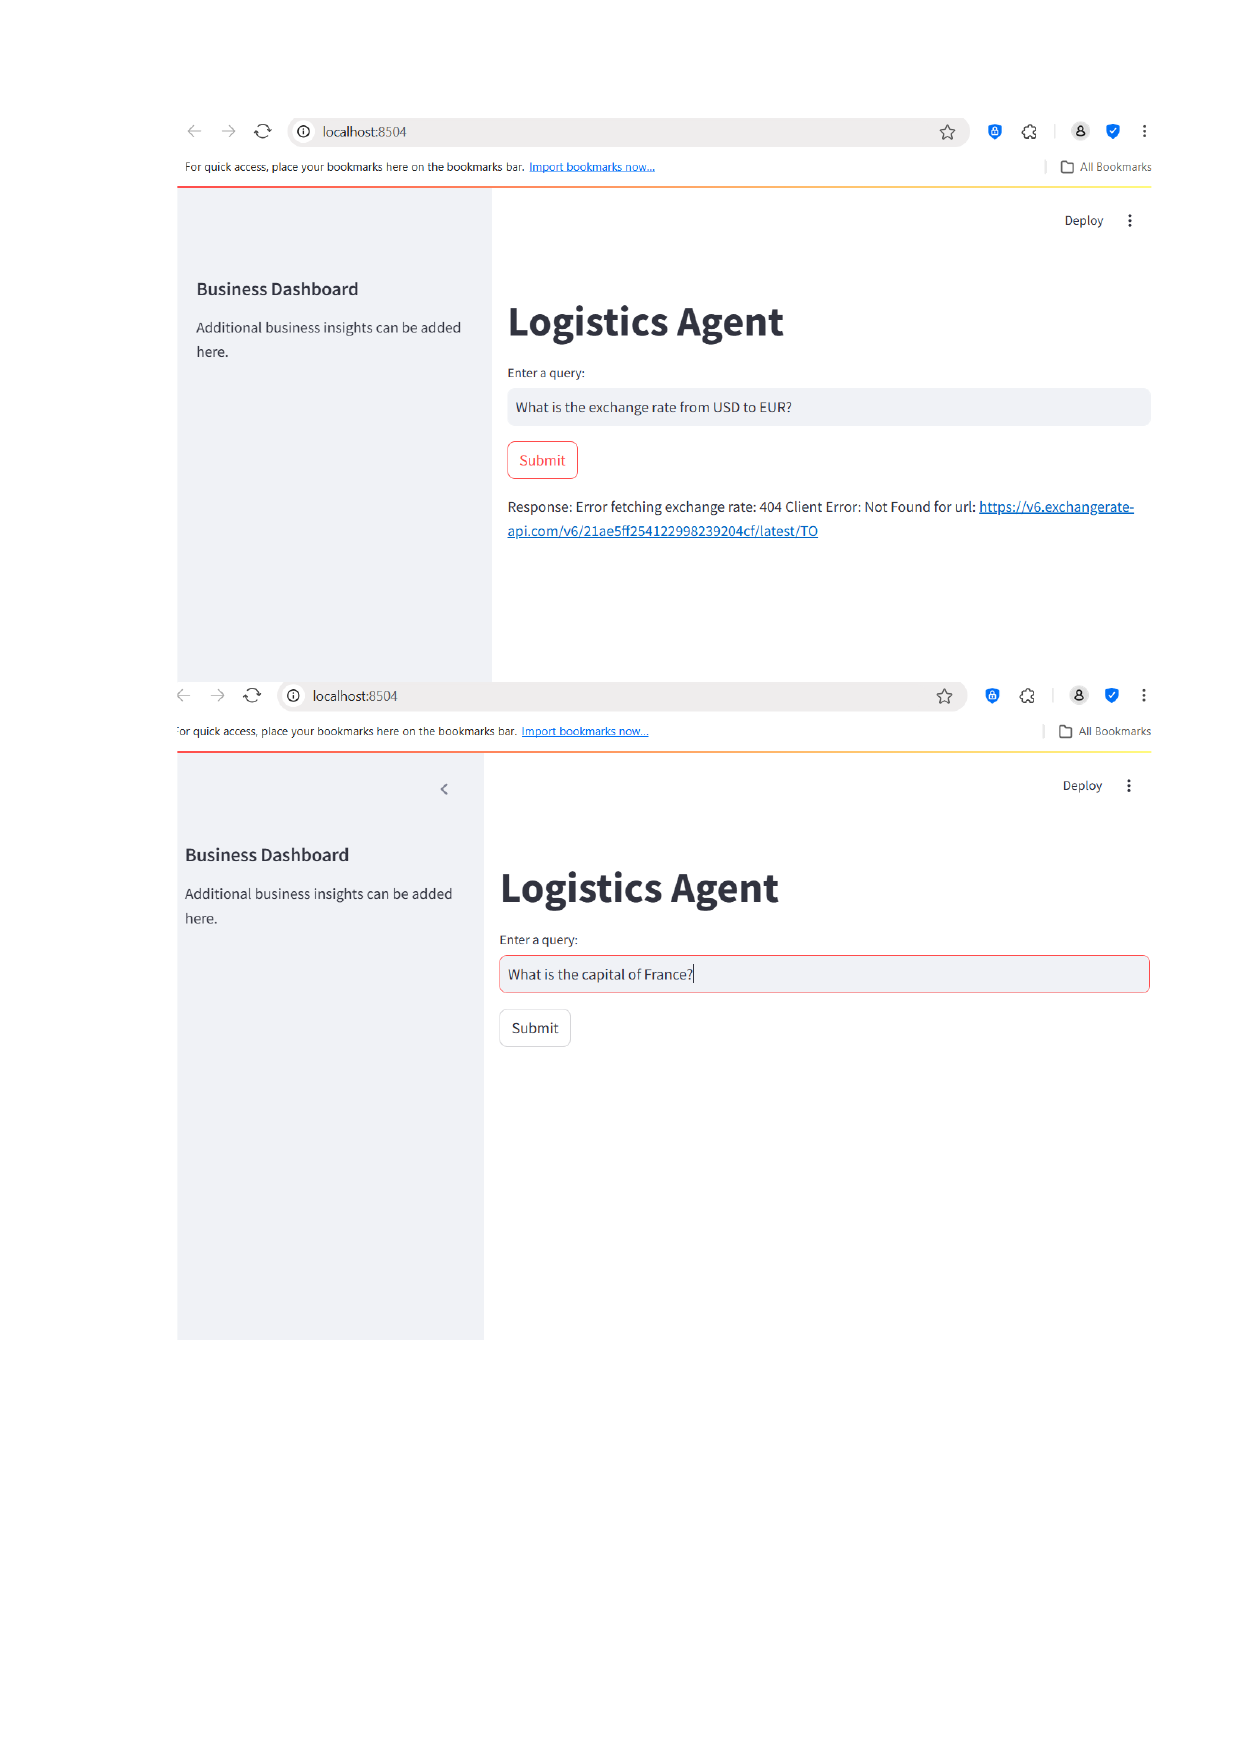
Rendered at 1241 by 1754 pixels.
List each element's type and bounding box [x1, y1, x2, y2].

picture [177, 118, 1152, 1340]
